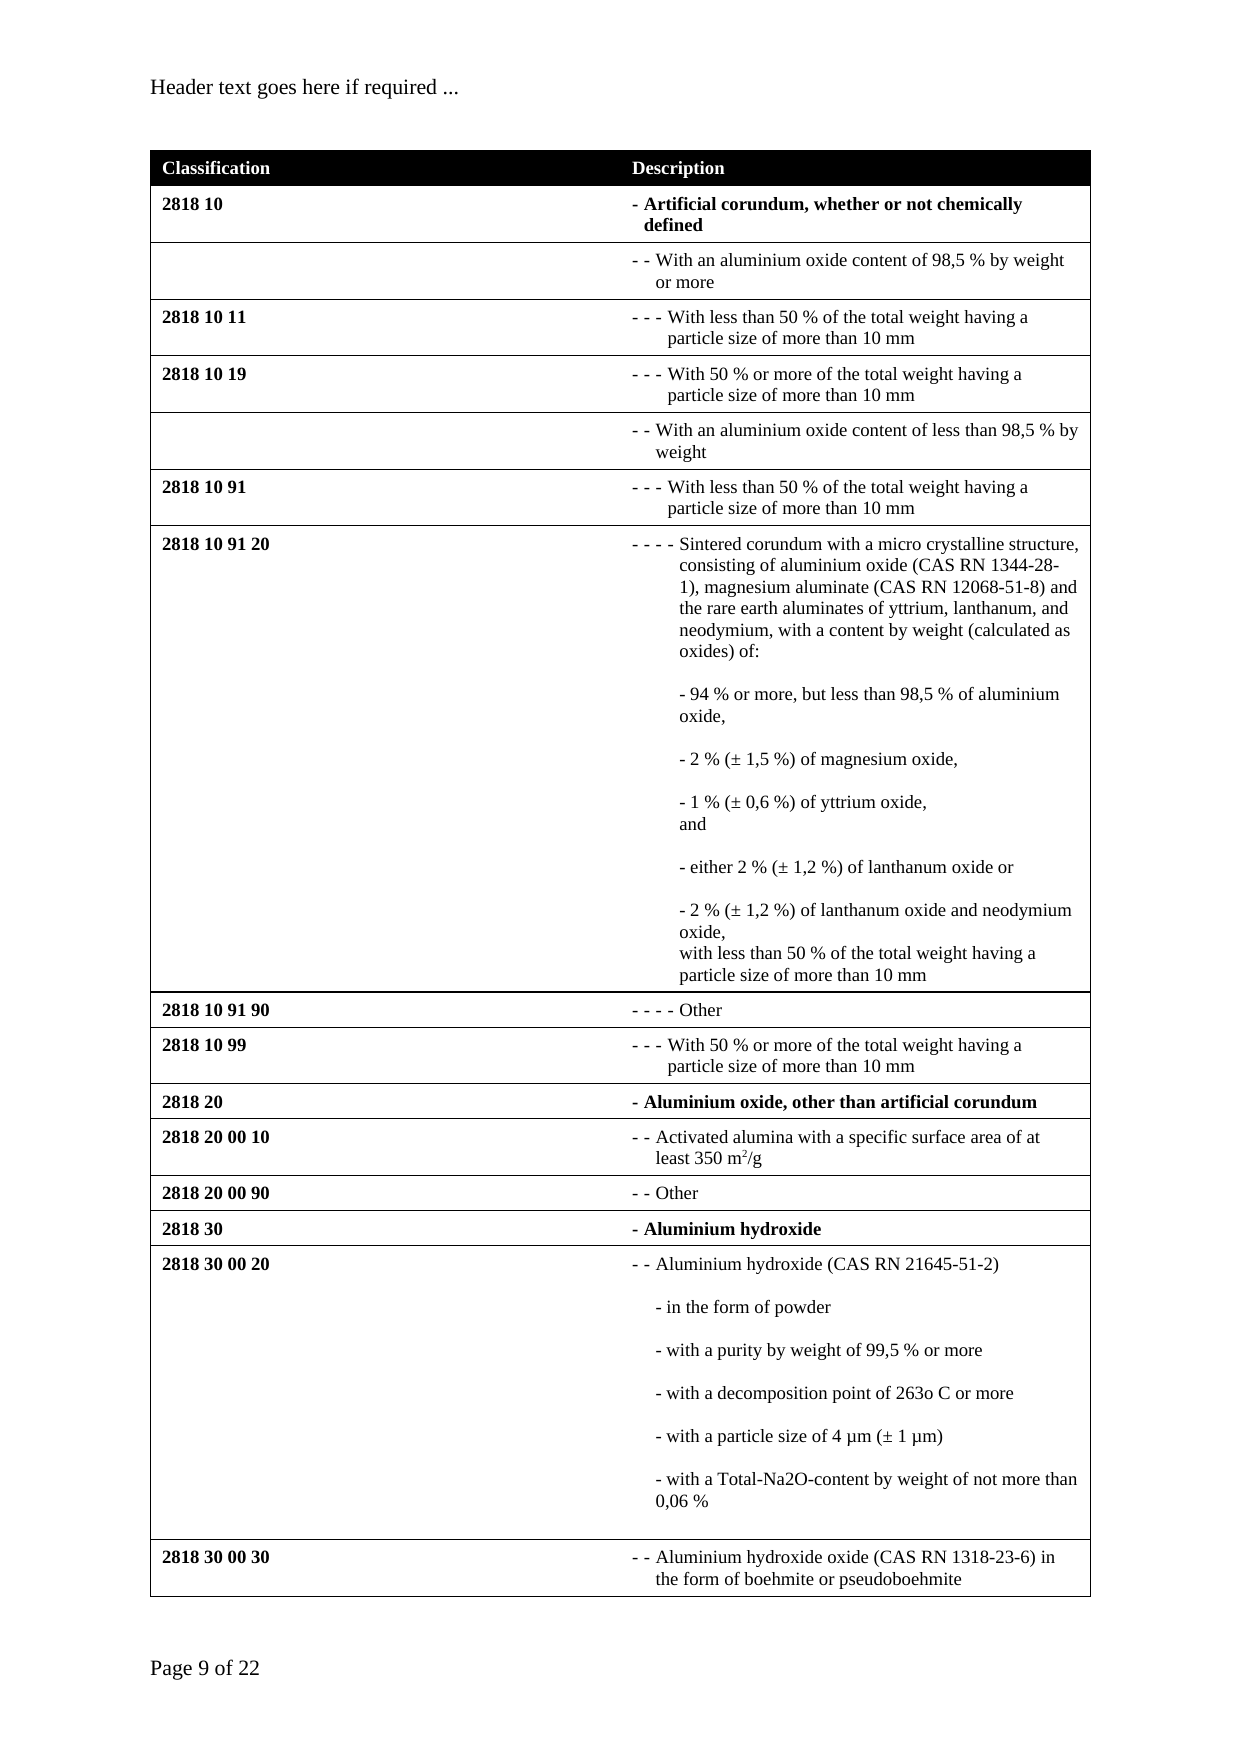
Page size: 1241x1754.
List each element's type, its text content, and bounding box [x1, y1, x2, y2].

table_cell - - - With 50 % or more of the total weight having a particle size of more than 10 mm [621, 356, 1090, 412]
table_cell - - - With 50 % or more of the total weight having a particle size of more than 10 mm [621, 1028, 1090, 1083]
table_cell 2818 20 [151, 1084, 621, 1118]
table_cell 2818 30 00 30 [151, 1540, 621, 1596]
table_cell 2818 10 [151, 186, 621, 242]
table_cell - - Aluminium hydroxide (CAS RN 21645-51-2) - in the form of powder - with a purity by weight of 99,5 % or more - with a decomposition point of 263o C or more - with a particle size of 4 µm (± 1 µm) - with a Total-Na2O-content by weight of not more than 0,06 % [621, 1246, 1090, 1539]
table_header Classification [151, 151, 621, 185]
table_cell - - Other [621, 1176, 1090, 1210]
table_cell 2818 10 91 90 [151, 993, 621, 1027]
table_cell - Aluminium oxide, other than artificial corundum [621, 1084, 1090, 1118]
table_cell - Aluminium hydroxide [621, 1211, 1090, 1245]
table_cell - - - With less than 50 % of the total weight having a particle size of more than 10 mm [621, 300, 1090, 355]
table_cell 2818 10 91 20 [151, 526, 621, 991]
table_cell - Artificial corundum, whether or not chemically defined [621, 186, 1090, 242]
table_cell 2818 10 11 [151, 300, 621, 355]
table_cell - - With an aluminium oxide content of less than 98,5 % by weight [621, 413, 1090, 468]
table_cell [151, 243, 621, 298]
table_cell - - - - Sintered corundum with a micro crystalline structure, consisting of aluminium oxide (CAS RN 1344-28-1), magnesium aluminate (CAS RN 12068-51-8) and the rare earth aluminates of yttrium, lanthanum, and neodymium, with a content by weight (calculated as oxides) of: - 94 % or more, but less than 98,5 % of aluminium oxide, - 2 % (± 1,5 %) of magnesium oxide, - 1 % (± 0,6 %) of yttrium oxide, and - either 2 % (± 1,2 %) of lanthanum oxide or - 2 % (± 1,2 %) of lanthanum oxide and neodymium oxide, with less than 50 % of the total weight having a particle size of more than 10 mm [621, 526, 1090, 991]
table_cell - - Activated alumina with a specific surface area of at least 350 m2/g [621, 1119, 1090, 1175]
table_cell 2818 10 99 [151, 1028, 621, 1083]
table_cell 2818 20 00 90 [151, 1176, 621, 1210]
table_header Description [621, 151, 1090, 185]
table_cell 2818 30 [151, 1211, 621, 1245]
table_cell 2818 10 19 [151, 356, 621, 412]
table_cell [151, 413, 621, 468]
table_cell - - With an aluminium oxide content of 98,5 % by weight or more [621, 243, 1090, 298]
table_cell - - - With less than 50 % of the total weight having a particle size of more than 10 mm [621, 470, 1090, 525]
table_cell 2818 10 91 [151, 470, 621, 525]
table_cell 2818 20 00 10 [151, 1119, 621, 1175]
table_cell 2818 30 00 20 [151, 1246, 621, 1539]
table_cell - - Aluminium hydroxide oxide (CAS RN 1318-23-6) in the form of boehmite or pseudoboehmite [621, 1540, 1090, 1596]
table_cell - - - - Other [621, 993, 1090, 1027]
